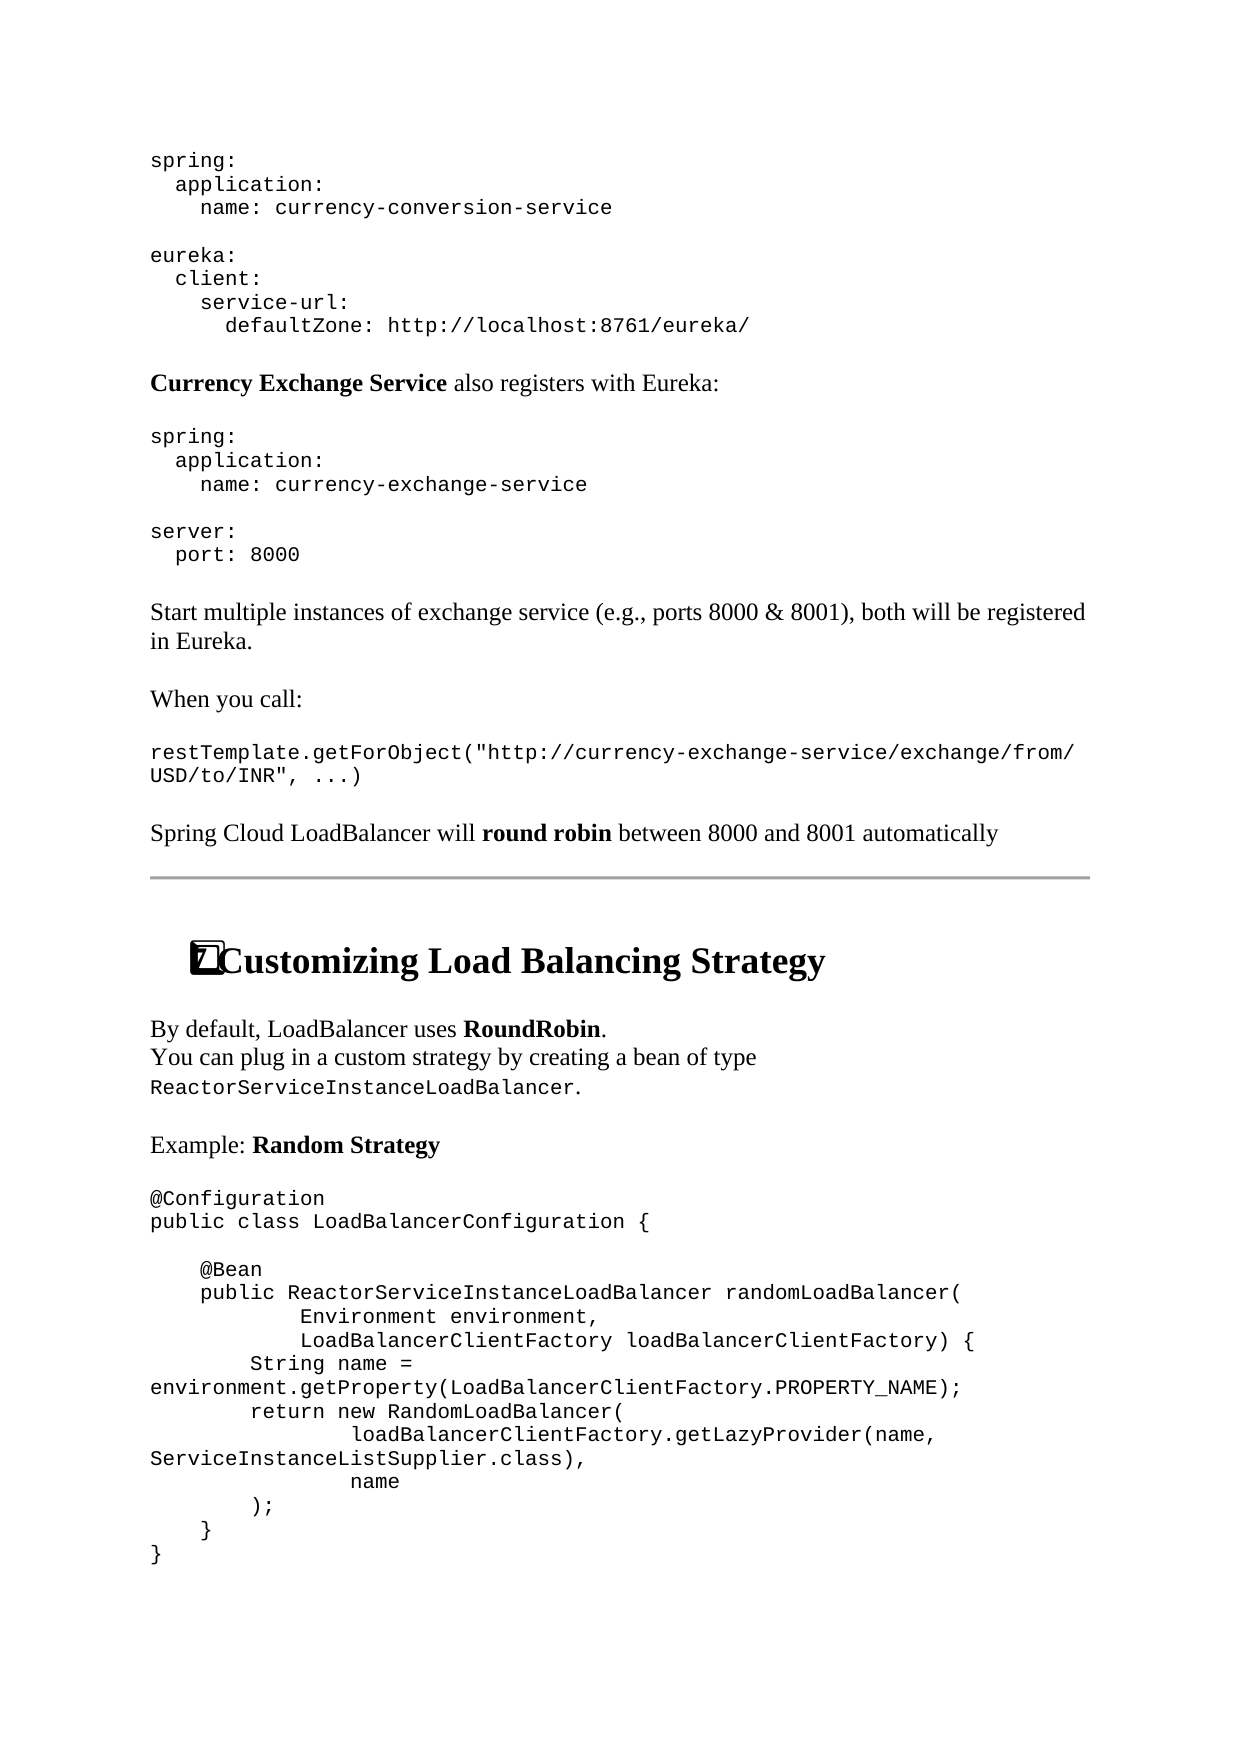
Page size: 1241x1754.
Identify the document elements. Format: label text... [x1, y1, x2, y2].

text port: 8000 [150, 544, 1090, 568]
text Example: Random Strategy [150, 1130, 1090, 1159]
text By default, LoadBalancer uses RoundRobin. You can plug in a custom strategy by creating a bean of type ReactorServiceInstanceLoadBalancer. [150, 1014, 1090, 1101]
text application: [150, 450, 1090, 473]
text String name = environment.getProperty(LoadBalancerClientFactory.PROPERTY_NAME); [150, 1353, 1090, 1401]
text return new RandomLoadBalancer( [150, 1401, 1090, 1424]
text } [150, 1542, 1090, 1566]
text Start multiple instances of exchange service (e.g., ports 8000 & 8001), both will be registered in Eureka. [150, 597, 1090, 655]
text server: [150, 521, 1090, 544]
text application: [150, 174, 1090, 197]
text restTemplate.getForObject("http://currency-exchange-service/exchange/from/USD/to/INR", ...) [150, 742, 1090, 789]
text ); [150, 1495, 1090, 1519]
text client: [150, 268, 1090, 292]
text defaultZone: http://localhost:8761/eureka/ [150, 316, 1090, 339]
text name: currency-conversion-service [150, 197, 1090, 221]
text Spring Cloud LoadBalancer will round robin between 8000 and 8001 automatically ✅ [150, 818, 1090, 847]
text LoadBalancerClientFactory loadBalancerClientFactory) { [150, 1330, 1090, 1353]
text spring: [150, 150, 1090, 174]
text When you call: [150, 684, 1090, 713]
text service-url: [150, 292, 1090, 316]
text spring: [150, 426, 1090, 450]
text name [150, 1472, 1090, 1495]
text Currency Exchange Service also registers with Eureka: [150, 368, 1090, 397]
text loadBalancerClientFactory.getLazyProvider(name, ServiceInstanceListSupplier.class), [150, 1424, 1090, 1472]
text eureka: [150, 244, 1090, 268]
text @Configuration [150, 1188, 1090, 1211]
text public ReactorServiceInstanceLoadBalancer randomLoadBalancer( [150, 1282, 1090, 1306]
text public class LoadBalancerConfiguration { [150, 1211, 1090, 1235]
text Environment environment, [150, 1306, 1090, 1330]
text } [150, 1519, 1090, 1542]
text @Bean [150, 1259, 1090, 1282]
text 🧠 7️⃣ Customizing Load Balancing Strategy [150, 933, 1090, 984]
text name: currency-exchange-service [150, 473, 1090, 497]
